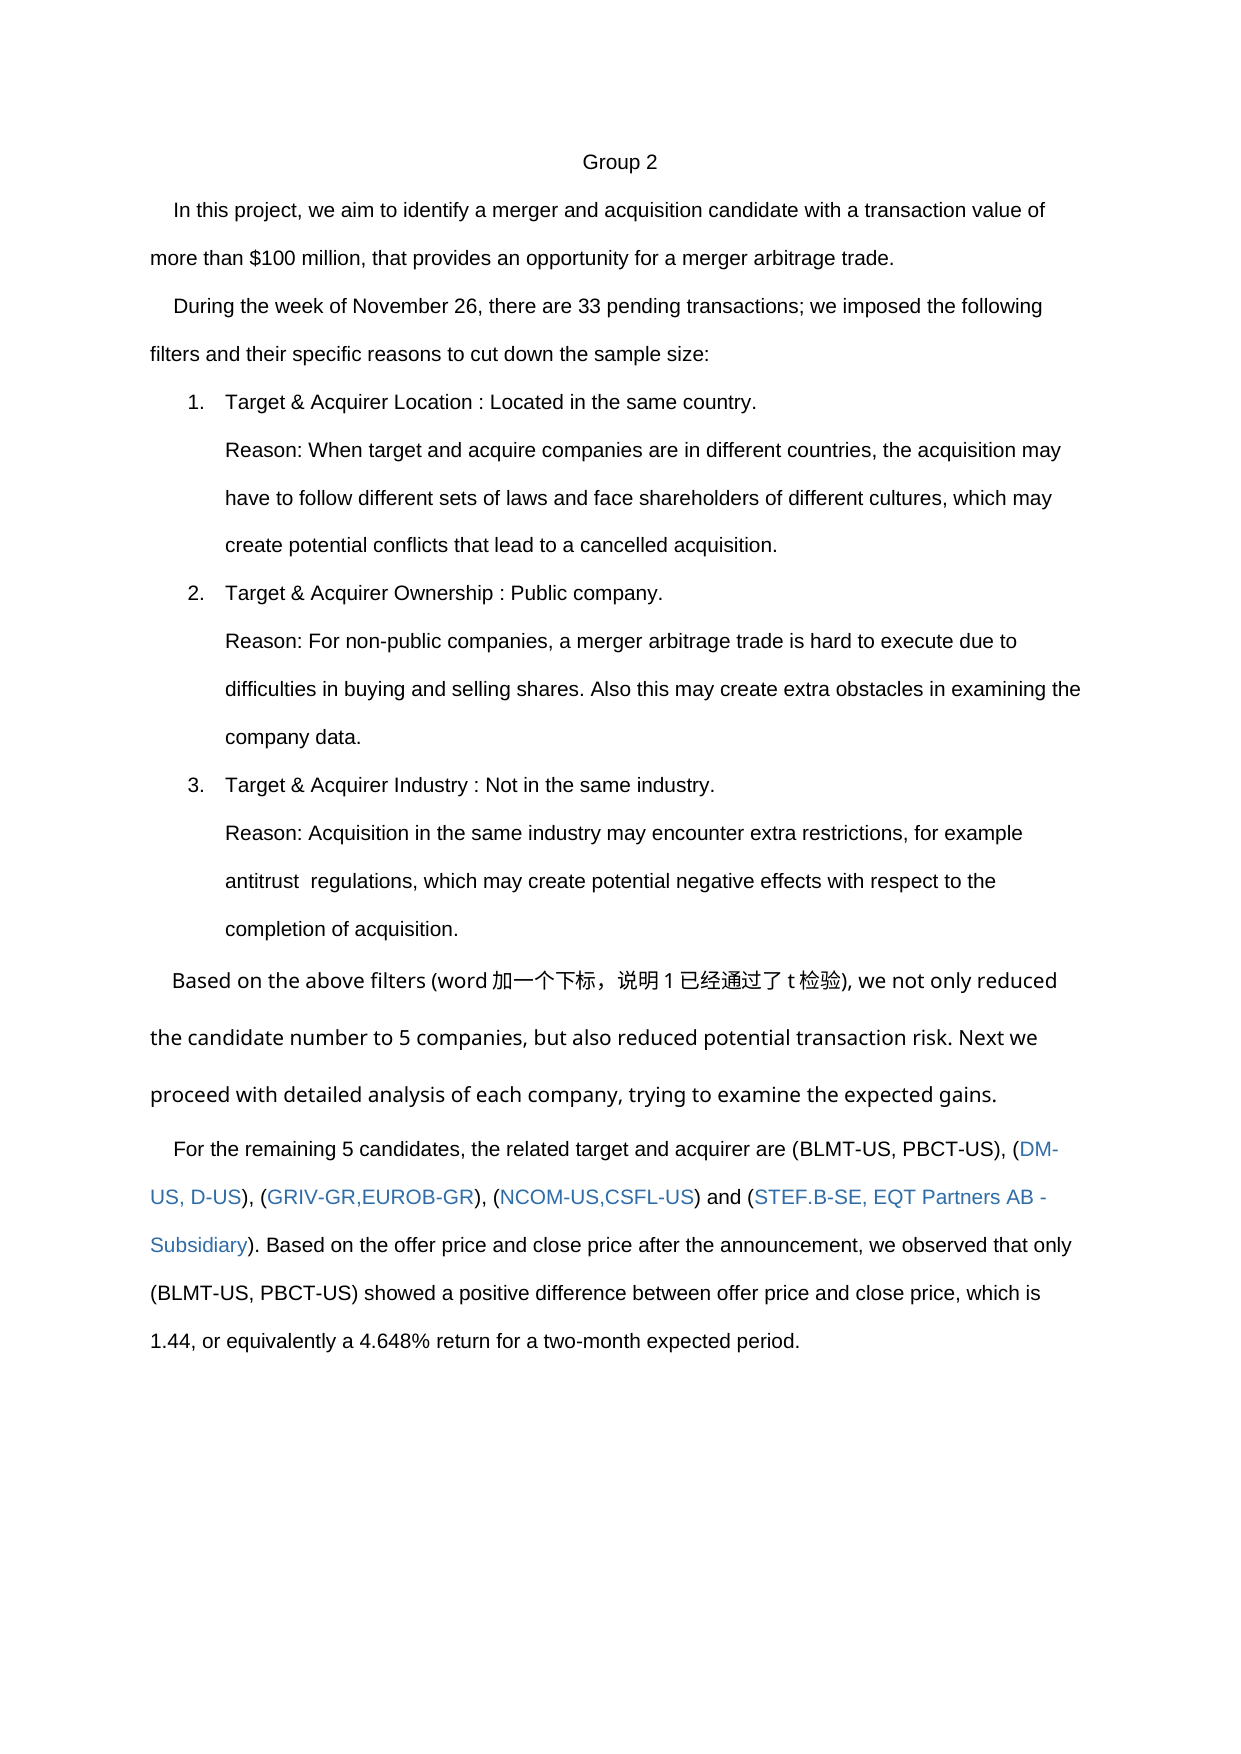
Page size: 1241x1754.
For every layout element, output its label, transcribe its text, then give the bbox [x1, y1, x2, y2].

text During the week of November 26, there are 33 pending transactions; we imposed the following filters and their specific reasons to cut down the sample size: [150, 294, 1090, 366]
text Reason: When target and acquire companies are in different countries, the acquisition may have to follow different sets of laws and face shareholders of different cultures, which may create potential conflicts that lead to a cancelled acquisition. [225, 437, 1090, 557]
text For the remaining 5 candidates, the related target and acquirer are (BLMT-US, PBCT-US), (DM-US, D-US), (GRIV-GR,EUROB-GR), (NCOM-US,CSFL-US) and (STEF.B-SE, EQT Partners AB - Subsidiary). Based on the offer price and close price after the announcement, we observed that only (BLMT-US, PBCT-US) showed a positive difference between offer price and close price, which is 1.44, or equivalently a 4.648% return for a two-month expected period. [150, 1137, 1090, 1353]
list Target & Acquirer Location : Located in the same country. [187, 389, 1090, 413]
text Reason: Acquisition in the same industry may encounter extra restrictions, for example antitrust regulations, which may create potential negative effects with respect to the completion of acquisition. [225, 821, 1090, 941]
list Target & Acquirer Ownership : Public company. [187, 581, 1090, 605]
text Group 2 [150, 150, 1090, 174]
text Reason: For non-public companies, a merger arbitrage trade is hard to execute due to difficulties in buying and selling shares. Also this may create extra obstacles in examining the company data. [225, 629, 1090, 749]
text In this project, we aim to identify a merger and acquisition candidate with a transaction value of more than $100 million, that provides an opportunity for a merger arbitrage trade. [150, 198, 1090, 270]
list Target & Acquirer Industry : Not in the same industry. [187, 773, 1090, 797]
text Based on the above filters (word加一个下标，说明1已经通过了t检验), we not only reduced the candidate number to 5 companies, but also reduced potential transaction risk. Next we proceed with detailed analysis of each company, trying to examine the expected gains. [150, 964, 1090, 1109]
